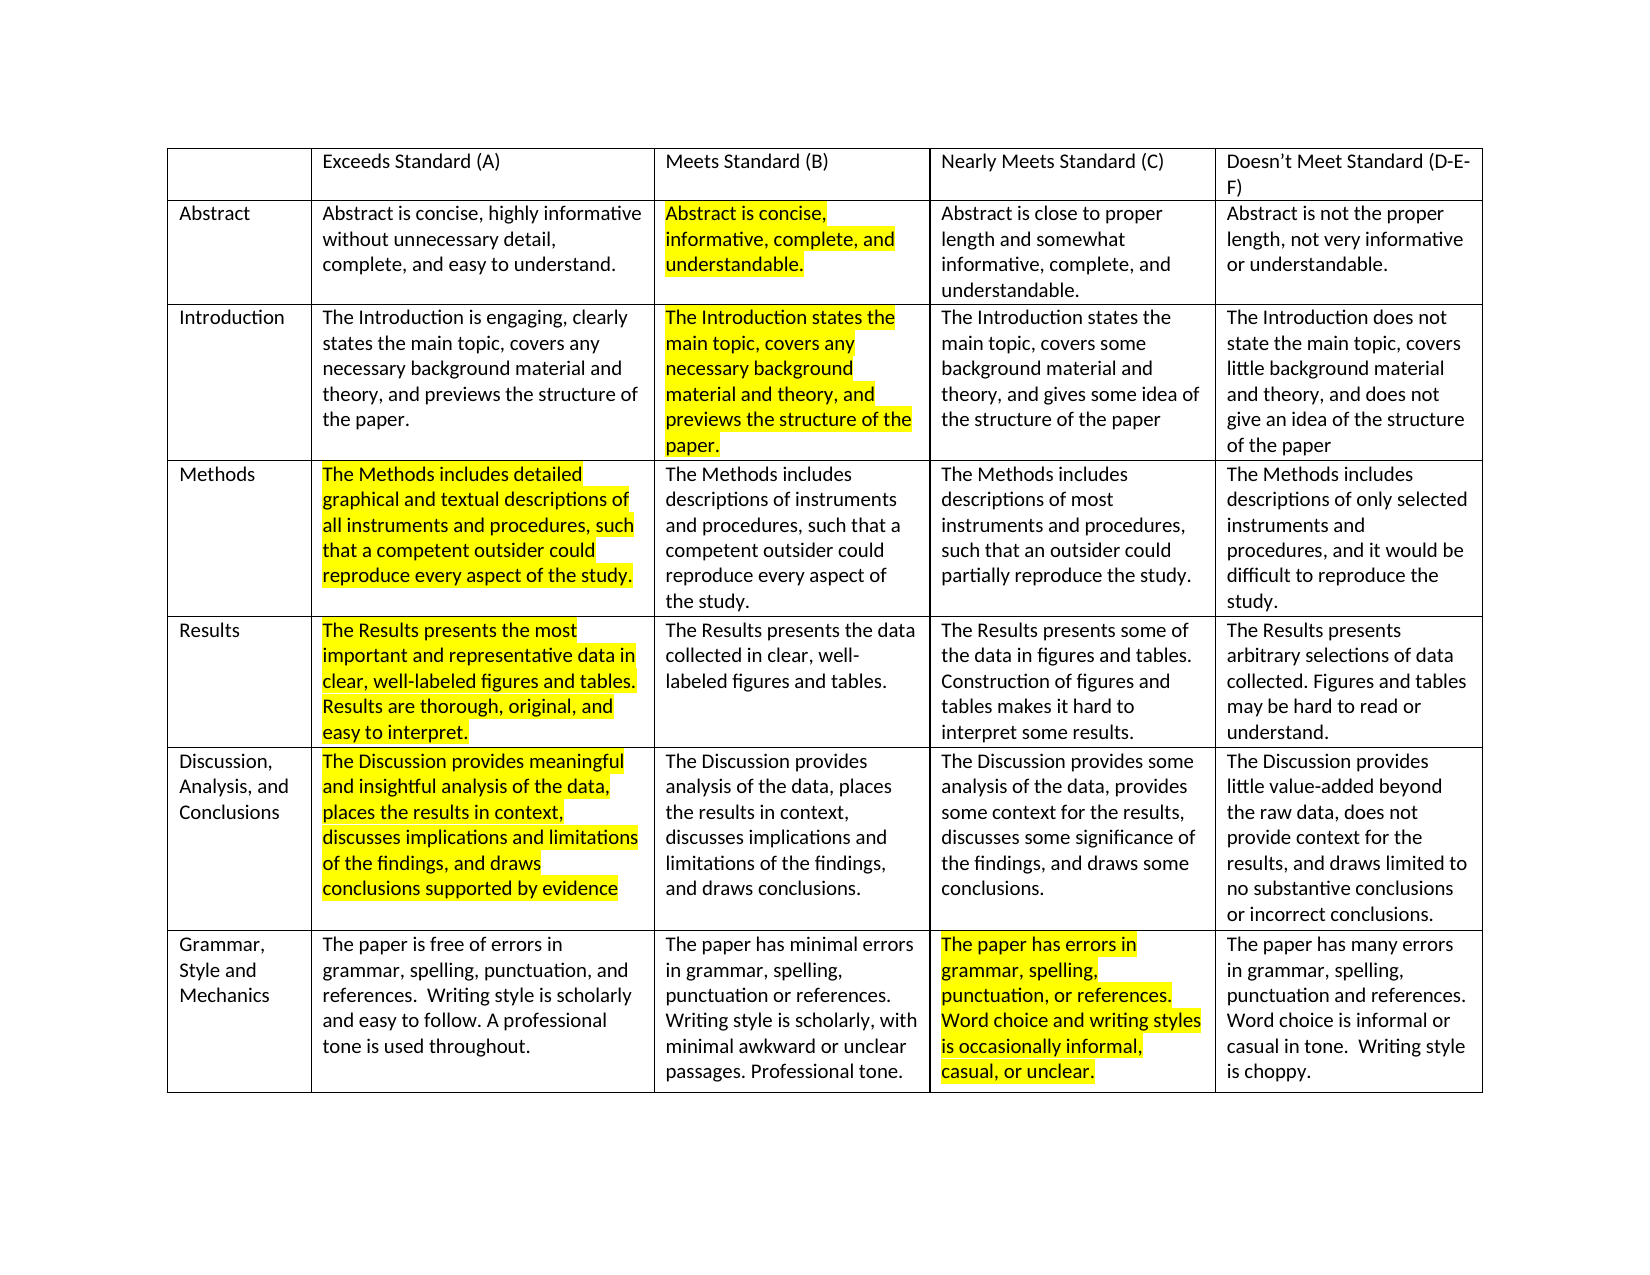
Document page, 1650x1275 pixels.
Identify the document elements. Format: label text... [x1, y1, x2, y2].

table_cell Abstract is close to proper length and somewhat informative, complete, and understandable. [931, 201, 1215, 304]
table_cell The Introduction is engaging, clearly states the main topic, covers any necessary background material and theory, and previews the structure of the paper. [312, 305, 654, 460]
table_cell The Methods includes descriptions of instruments and procedures, such that a competent outsider could reproduce every aspect of the study. [655, 461, 929, 616]
table_cell The Results presents the data collected in clear, well-labeled figures and tables. [655, 617, 929, 747]
table_cell The paper is free of errors in grammar, spelling, punctuation, and references. Writing style is scholarly and easy to follow. A professional tone is used throughout. [312, 931, 654, 1092]
table_cell The Discussion provides little value-added beyond the raw data, does not provide context for the results, and draws limited to no substantive conclusions or incorrect conclusions. [1216, 748, 1482, 930]
table_cell The Introduction does not state the main topic, covers little background material and theory, and does not give an idea of the structure of the paper [1216, 305, 1482, 460]
table_header Doesn’t Meet Standard (D-E-F) [1216, 149, 1482, 199]
table_cell The Introduction states the main topic, covers some background material and theory, and gives some idea of the structure of the paper [931, 305, 1215, 460]
table_header Nearly Meets Standard (C) [931, 149, 1215, 199]
table_cell The Methods includes descriptions of only selected instruments and procedures, and it would be difficult to reproduce the study. [1216, 461, 1482, 616]
table_cell Abstract is concise, informative, complete, and understandable. [655, 201, 929, 304]
table_header [168, 149, 311, 199]
table_cell Abstract [168, 201, 311, 304]
table_cell Grammar, Style and Mechanics [168, 931, 311, 1092]
table_cell Results [168, 617, 311, 747]
table_cell The Results presents arbitrary selections of data collected. Figures and tables may be hard to read or understand. [1216, 617, 1482, 747]
table_cell The Discussion provides meaningful and insightful analysis of the data, places the results in context, discusses implications and limitations of the findings, and draws conclusions supported by evidence [312, 748, 654, 930]
table_cell The Results presents some of the data in figures and tables. Construction of figures and tables makes it hard to interpret some results. [931, 617, 1215, 747]
table_cell The Discussion provides analysis of the data, places the results in context, discusses implications and limitations of the findings, and draws conclusions. [655, 748, 929, 930]
table_cell The paper has many errors in grammar, spelling, punctuation and references. Word choice is informal or casual in tone. Writing style is choppy. [1216, 931, 1482, 1092]
table_cell Introduction [168, 305, 311, 460]
table_cell Methods [168, 461, 311, 616]
table_cell Abstract is concise, highly informative without unnecessary detail, complete, and easy to understand. [312, 201, 654, 304]
table_cell Abstract is not the proper length, not very informative or understandable. [1216, 201, 1482, 304]
table_cell Discussion, Analysis, and Conclusions [168, 748, 311, 930]
table_header Meets Standard (B) [655, 149, 929, 199]
table_cell The Discussion provides some analysis of the data, provides some context for the results, discusses some significance of the findings, and draws some conclusions. [931, 748, 1215, 930]
table_header Exceeds Standard (A) [312, 149, 654, 199]
table_cell The paper has errors in grammar, spelling, punctuation, or references. Word choice and writing styles is occasionally informal, casual, or unclear. [931, 931, 1215, 1092]
table_cell The Methods includes descriptions of most instruments and procedures, such that an outsider could partially reproduce the study. [931, 461, 1215, 616]
table_cell The Results presents the most important and representative data in clear, well-labeled figures and tables. Results are thorough, original, and easy to interpret. [312, 617, 654, 747]
table_cell The Introduction states the main topic, covers any necessary background material and theory, and previews the structure of the paper. [655, 305, 929, 460]
table_cell The paper has minimal errors in grammar, spelling, punctuation or references. Writing style is scholarly, with minimal awkward or unclear passages. Professional tone. [655, 931, 929, 1092]
table_cell The Methods includes detailed graphical and textual descriptions of all instruments and procedures, such that a competent outsider could reproduce every aspect of the study. [312, 461, 654, 616]
